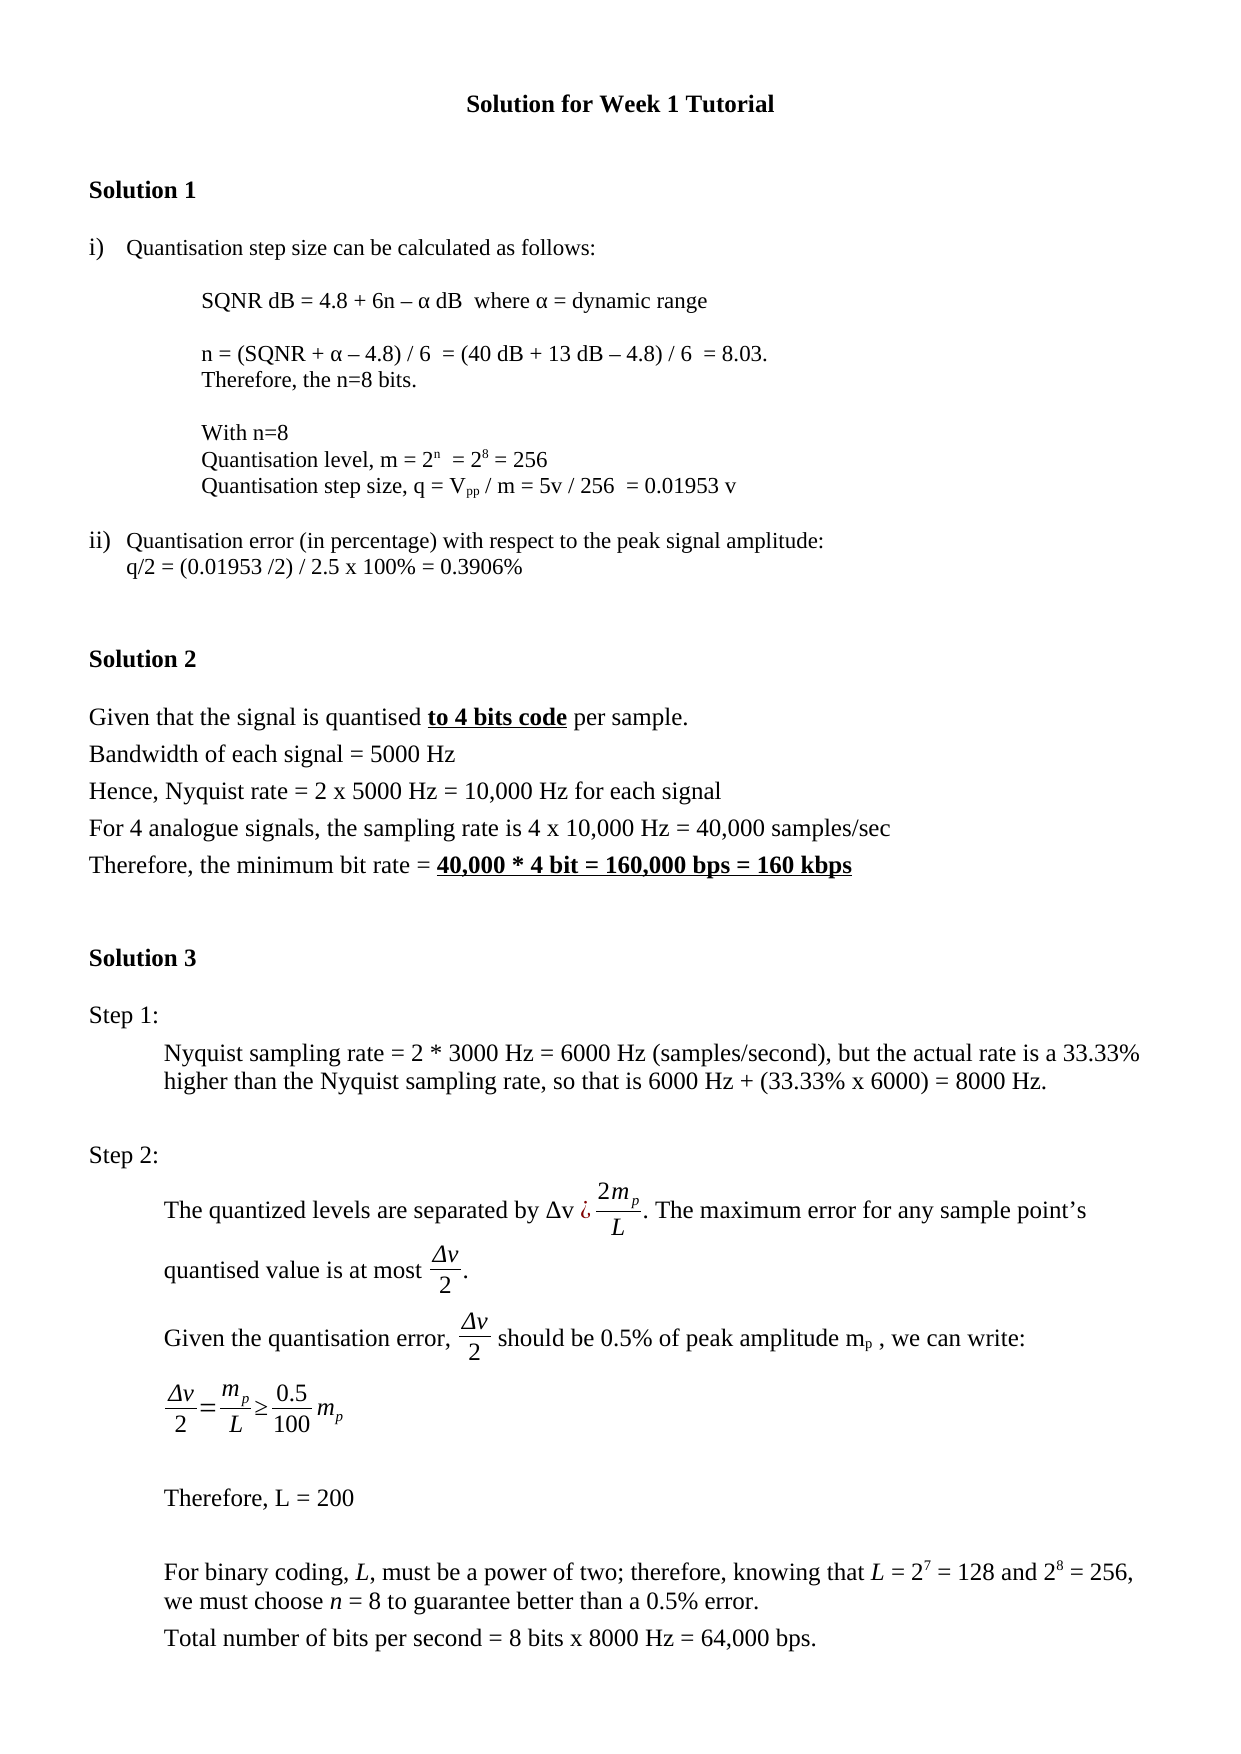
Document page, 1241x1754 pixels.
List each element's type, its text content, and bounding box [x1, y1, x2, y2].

text Hence, Nyquist rate = 2 x 5000 Hz = 10,000 Hz for each signal [89, 776, 1152, 804]
list With n=8 [201, 419, 1152, 446]
text Solution 2 [89, 644, 1152, 673]
list n = (SQNR + α – 4.8) / 6 = (40 dB + 13 dB – 4.8) / 6 = 8.03. [201, 340, 1152, 367]
text Given that the signal is quantised to 4 bits code per sample. [89, 702, 1152, 730]
text Nyquist sampling rate = 2 * 3000 Hz = 6000 Hz (samples/second), but the actual rate is a 33.33% higher than the Nyquist sampling rate, so that is 6000 Hz + (33.33% x 6000) = 8000 Hz. [164, 1038, 1152, 1095]
list Quantisation error (in percentage) with respect to the peak signal amplitude: [89, 525, 1152, 553]
text Therefore, the minimum bit rate = 40,000 * 4 bit = 160,000 bps = 160 kbps [89, 850, 1152, 879]
text The quantized levels are separated by Δv . The maximum error for any sample point’s quantised value is at most . [164, 1178, 1152, 1299]
list q/2 = (0.01953 /2) / 2.5 x 100% = 0.3906% [126, 553, 1152, 580]
text For binary coding, L, must be a power of two; therefore, knowing that L = 27 = 128 and 28 = 256, we must choose n = 8 to guarantee better than a 0.5% error. [164, 1557, 1152, 1615]
text Bandwidth of each signal = 5000 Hz [89, 739, 1152, 767]
text Given the quantisation error, should be 0.5% of peak amplitude mp , we can write: [164, 1308, 1152, 1367]
text Step 2: [89, 1141, 1152, 1169]
list Quantisation level, m = 2n = 28 = 256 [201, 446, 1152, 472]
text Therefore, L = 200 [164, 1483, 1152, 1512]
text For 4 analogue signals, the sampling rate is 4 x 10,000 Hz = 40,000 samples/sec [89, 813, 1152, 842]
list Quantisation step size can be calculated as follows: [89, 232, 1152, 261]
text Step 1: [89, 1001, 1152, 1029]
list Quantisation step size, q = Vpp / m = 5v / 256 = 0.01953 v [201, 472, 1152, 498]
text Solution 3 [89, 943, 1152, 972]
text Solution 1 [89, 175, 1152, 204]
list SQNR dB = 4.8 + 6n – α dB where α = dynamic range [201, 287, 1152, 314]
list Therefore, the n=8 bits. [201, 367, 1152, 393]
text Solution for Week 1 Tutorial [89, 89, 1152, 117]
text Total number of bits per second = 8 bits x 8000 Hz = 64,000 bps. [164, 1623, 1152, 1652]
